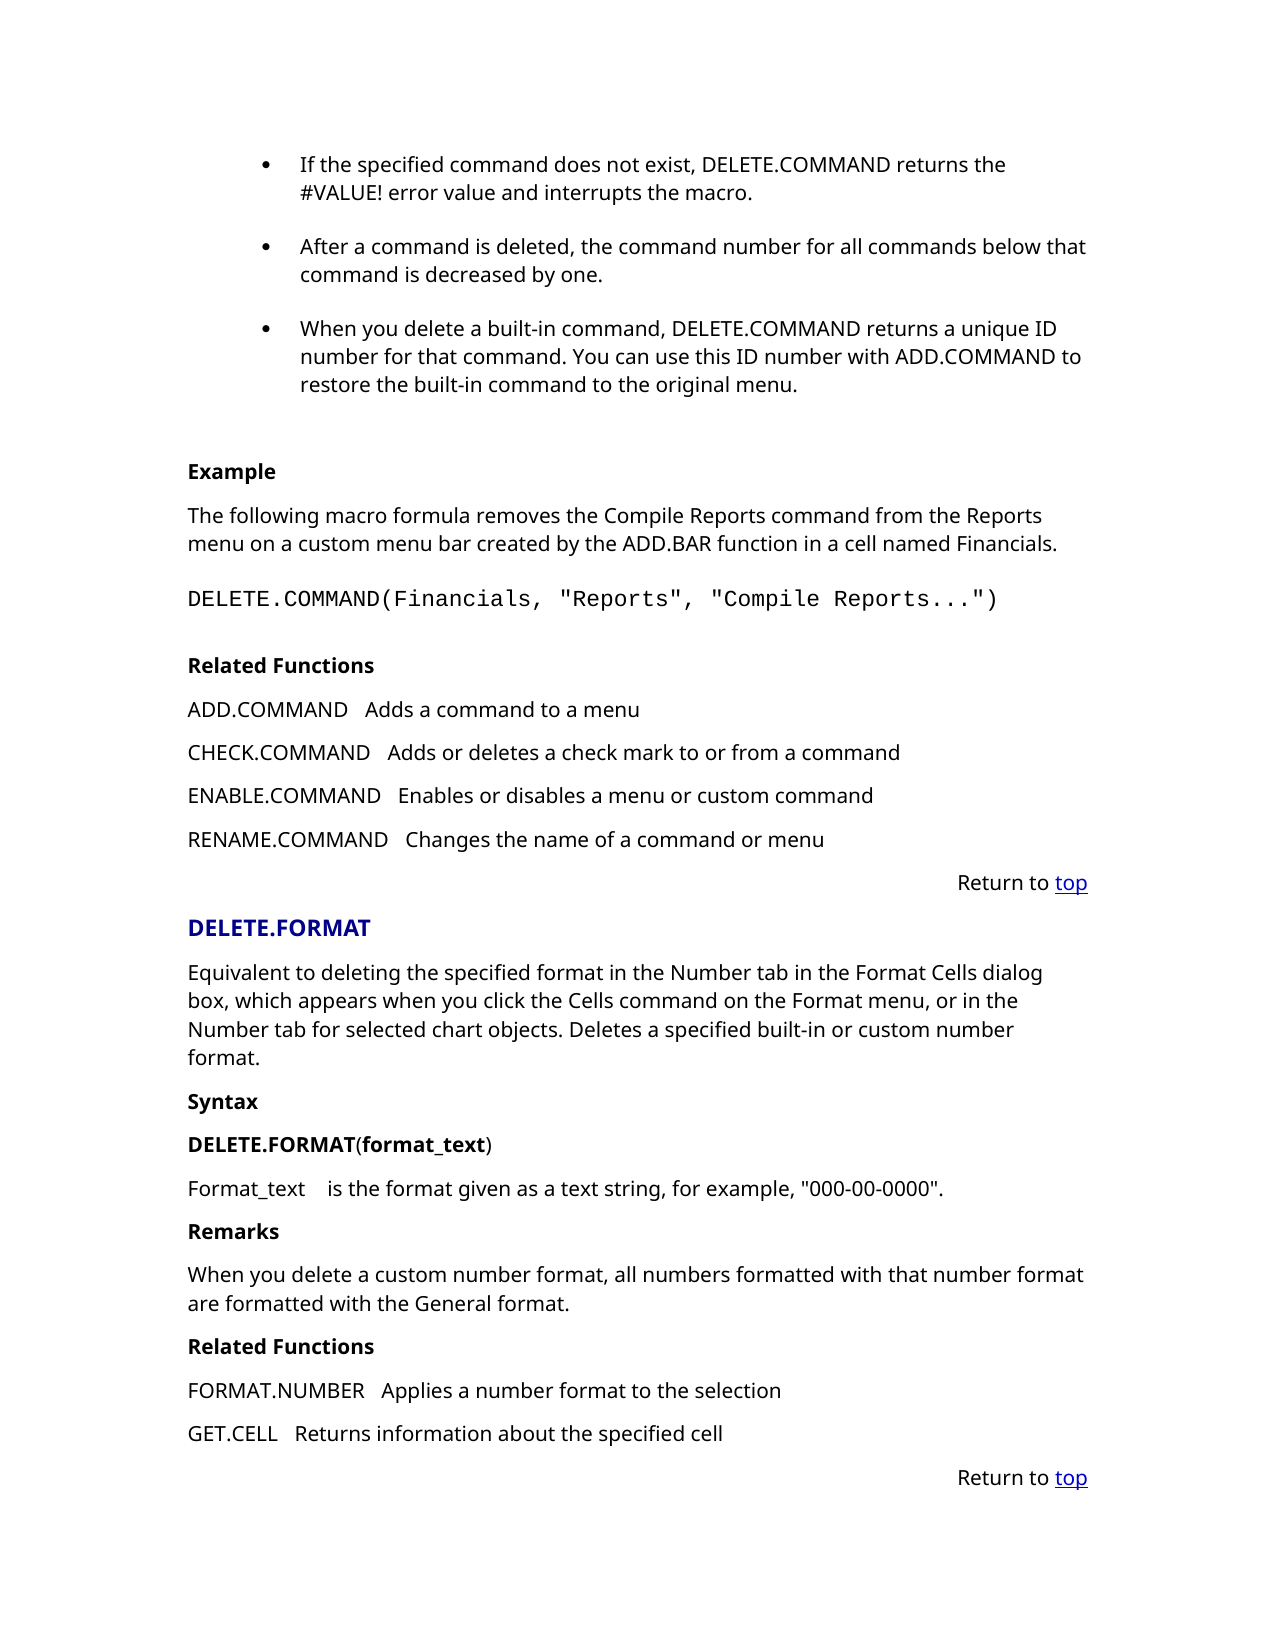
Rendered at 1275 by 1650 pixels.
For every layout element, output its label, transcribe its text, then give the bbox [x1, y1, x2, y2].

text ADD.COMMAND Adds a command to a menu [187, 695, 1087, 723]
text Return to top [187, 868, 1087, 897]
text Syntax [187, 1087, 1087, 1115]
text DELETE.FORMAT(format_text) [187, 1130, 1087, 1159]
text Remarks [187, 1217, 1087, 1246]
text Related Functions [187, 1332, 1087, 1361]
text Format_text is the format given as a text string, for example, "000-00-0000". [187, 1174, 1087, 1202]
text GET.CELL Returns information about the specified cell [187, 1419, 1087, 1448]
text ENABLE.COMMAND Enables or disables a menu or custom command [187, 782, 1087, 810]
text DELETE.COMMAND(Financials, "Reports", "Compile Reports...") [187, 588, 1087, 614]
text When you delete a custom number format, all numbers formatted with that number format are formatted with the General format. [187, 1261, 1087, 1317]
text FORMAT.NUMBER Applies a number format to the selection [187, 1376, 1087, 1404]
text RENAME.COMMAND Changes the name of a command or menu [187, 825, 1087, 853]
subtitle DELETE.FORMAT [187, 912, 1087, 943]
text The following macro formula removes the Compile Reports command from the Reports menu on a custom menu bar created by the ADD.BAR function in a cell named Financials. [187, 501, 1087, 558]
text Equivalent to deleting the specified format in the Number tab in the Format Cells dialog box, which appears when you click the Cells command on the Format menu, or in the Number tab for selected chart objects. Deletes a specified built-in or custom number format. [187, 958, 1087, 1072]
list If the specified command does not exist, DELETE.COMMAND returns the #VALUE! error value and interrupts the macro. [262, 150, 1087, 207]
list When you delete a built-in command, DELETE.COMMAND returns a unique ID number for that command. You can use this ID number with ADD.COMMAND to restore the built-in command to the original menu. [262, 314, 1087, 399]
text Related Functions [187, 651, 1087, 680]
text Return to top [187, 1463, 1087, 1491]
text CHECK.COMMAND Adds or deletes a check mark to or from a command [187, 738, 1087, 767]
text Example [187, 457, 1087, 486]
list After a command is deleted, the command number for all commands below that command is decreased by one. [262, 232, 1087, 289]
